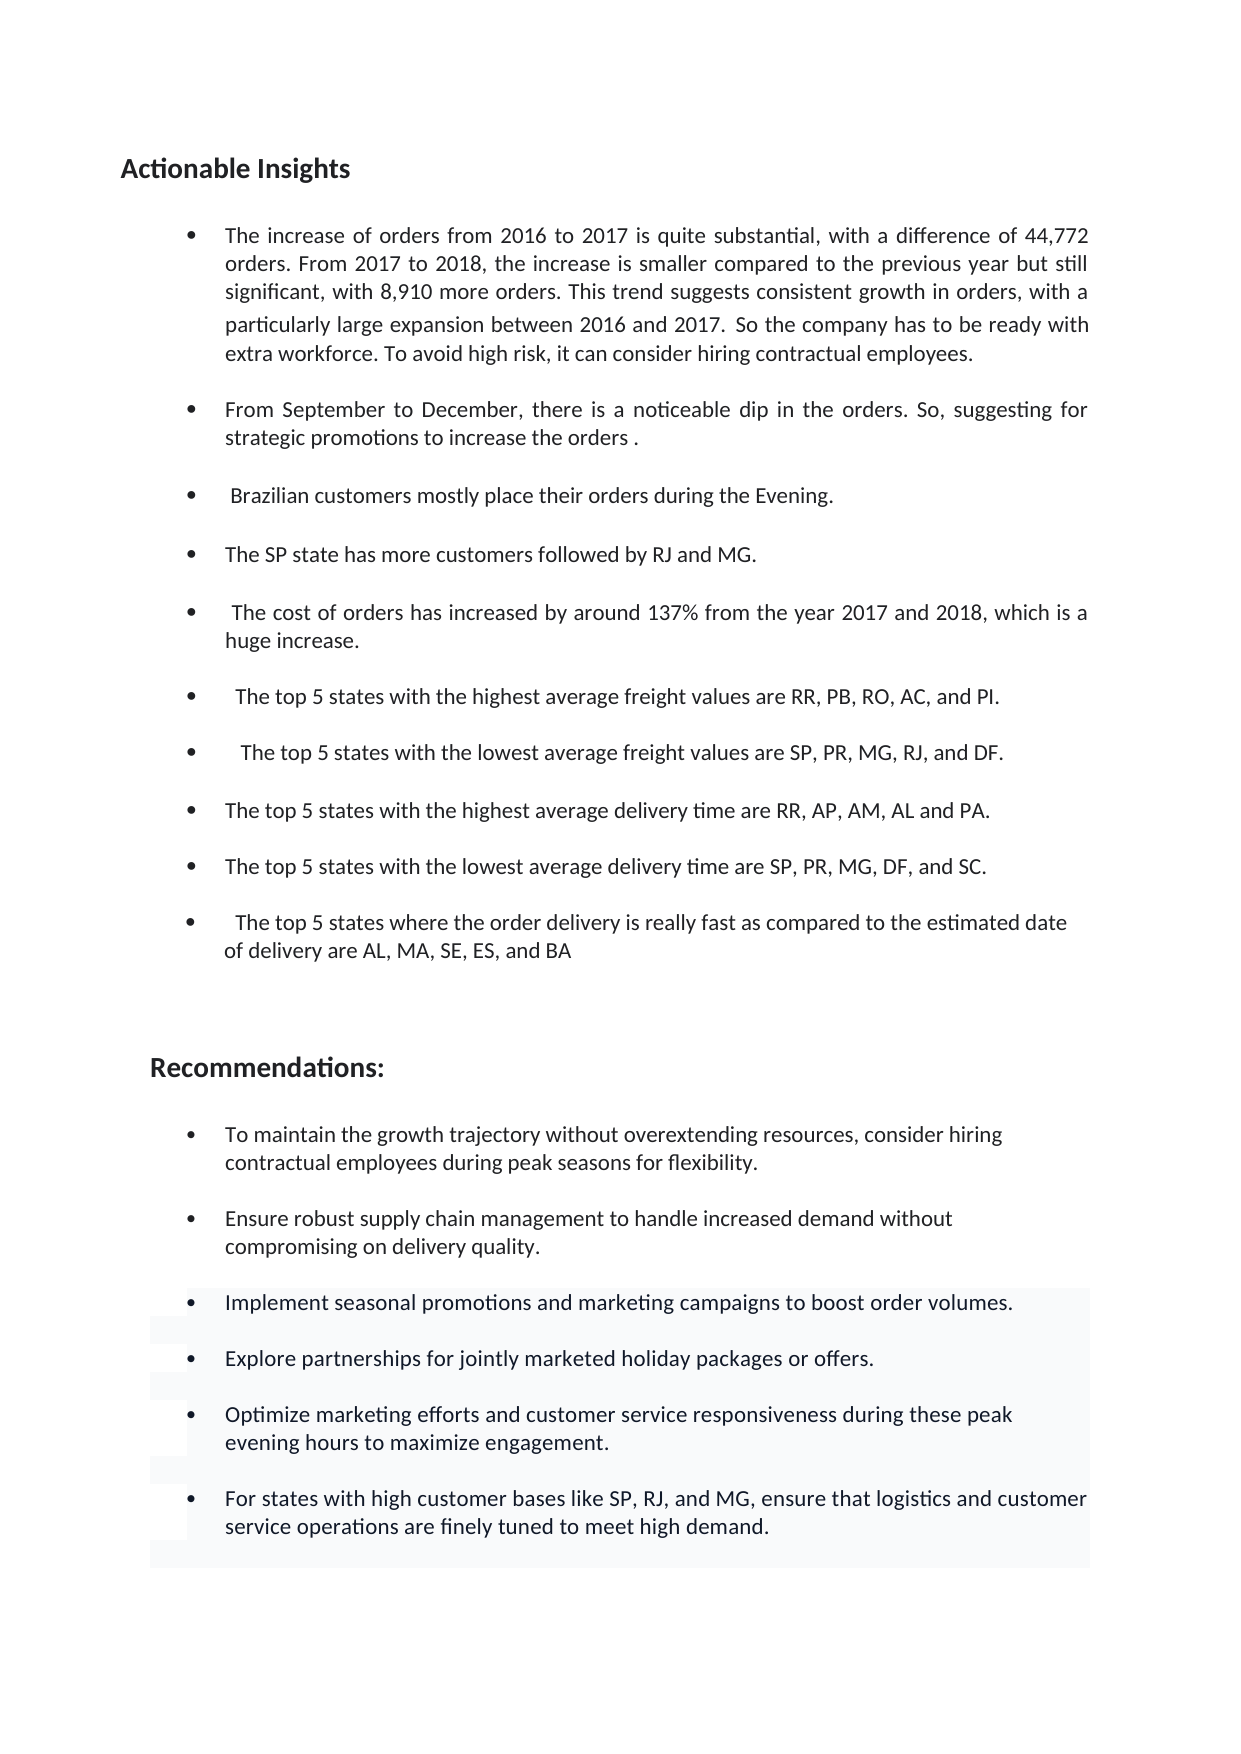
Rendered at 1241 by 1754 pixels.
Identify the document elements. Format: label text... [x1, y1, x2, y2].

list Explore partnerships for jointly marketed holiday packages or offers. [187, 1344, 1090, 1372]
list The top 5 states with the highest average delivery time are RR, AP, AM, AL and PA. [187, 796, 1090, 824]
list The top 5 states with the lowest average delivery time are SP, PR, MG, DF, and SC. [187, 852, 1090, 881]
list The cost of orders has increased by around 137% from the year 2017 and 2018, which is a huge increase. [187, 598, 1090, 654]
list Ensure robust supply chain management to handle increased demand without compromising on delivery quality. [187, 1204, 1090, 1260]
list The SP state has more customers followed by RJ and MG. [187, 540, 1090, 568]
list The top 5 states with the lowest average freight values are SP, PR, MG, RJ, and DF. [187, 738, 1090, 766]
list The increase of orders from 2016 to 2017 is quite substantial, with a difference of 44,772 orders. From 2017 to 2018, the increase is smaller compared to the previous year but still significant, with 8,910 more orders. This trend suggests consistent growth in orders, with a particularly large expansion between 2016 and 2017. So the company has to be ready with extra workforce. To avoid high risk, it can consider hiring contractual employees. [187, 221, 1090, 367]
list Brazilian customers mostly place their orders during the Evening. [187, 482, 1090, 510]
text Recommendations: [150, 1049, 1090, 1084]
list For states with high customer bases like SP, RJ, and MG, ensure that logistics and customer service operations are finely tuned to meet high demand. [187, 1484, 1090, 1540]
list To maintain the growth trajectory without overextending resources, consider hiring contractual employees during peak seasons for flexibility. [187, 1120, 1090, 1176]
list From September to December, there is a noticeable dip in the orders. So, suggesting for strategic promotions to increase the orders . [187, 395, 1090, 451]
text Actionable Insights [120, 150, 1090, 186]
list The top 5 states where the order delivery is really fast as compared to the estimated date of delivery are AL, MA, SE, ES, and BA [186, 908, 1090, 964]
list Optimize marketing efforts and customer service responsiveness during these peak evening hours to maximize engagement. [187, 1400, 1090, 1456]
list Implement seasonal promotions and marketing campaigns to boost order volumes. [187, 1288, 1090, 1316]
list The top 5 states with the highest average freight values are RR, PB, RO, AC, and PI. [187, 682, 1090, 710]
